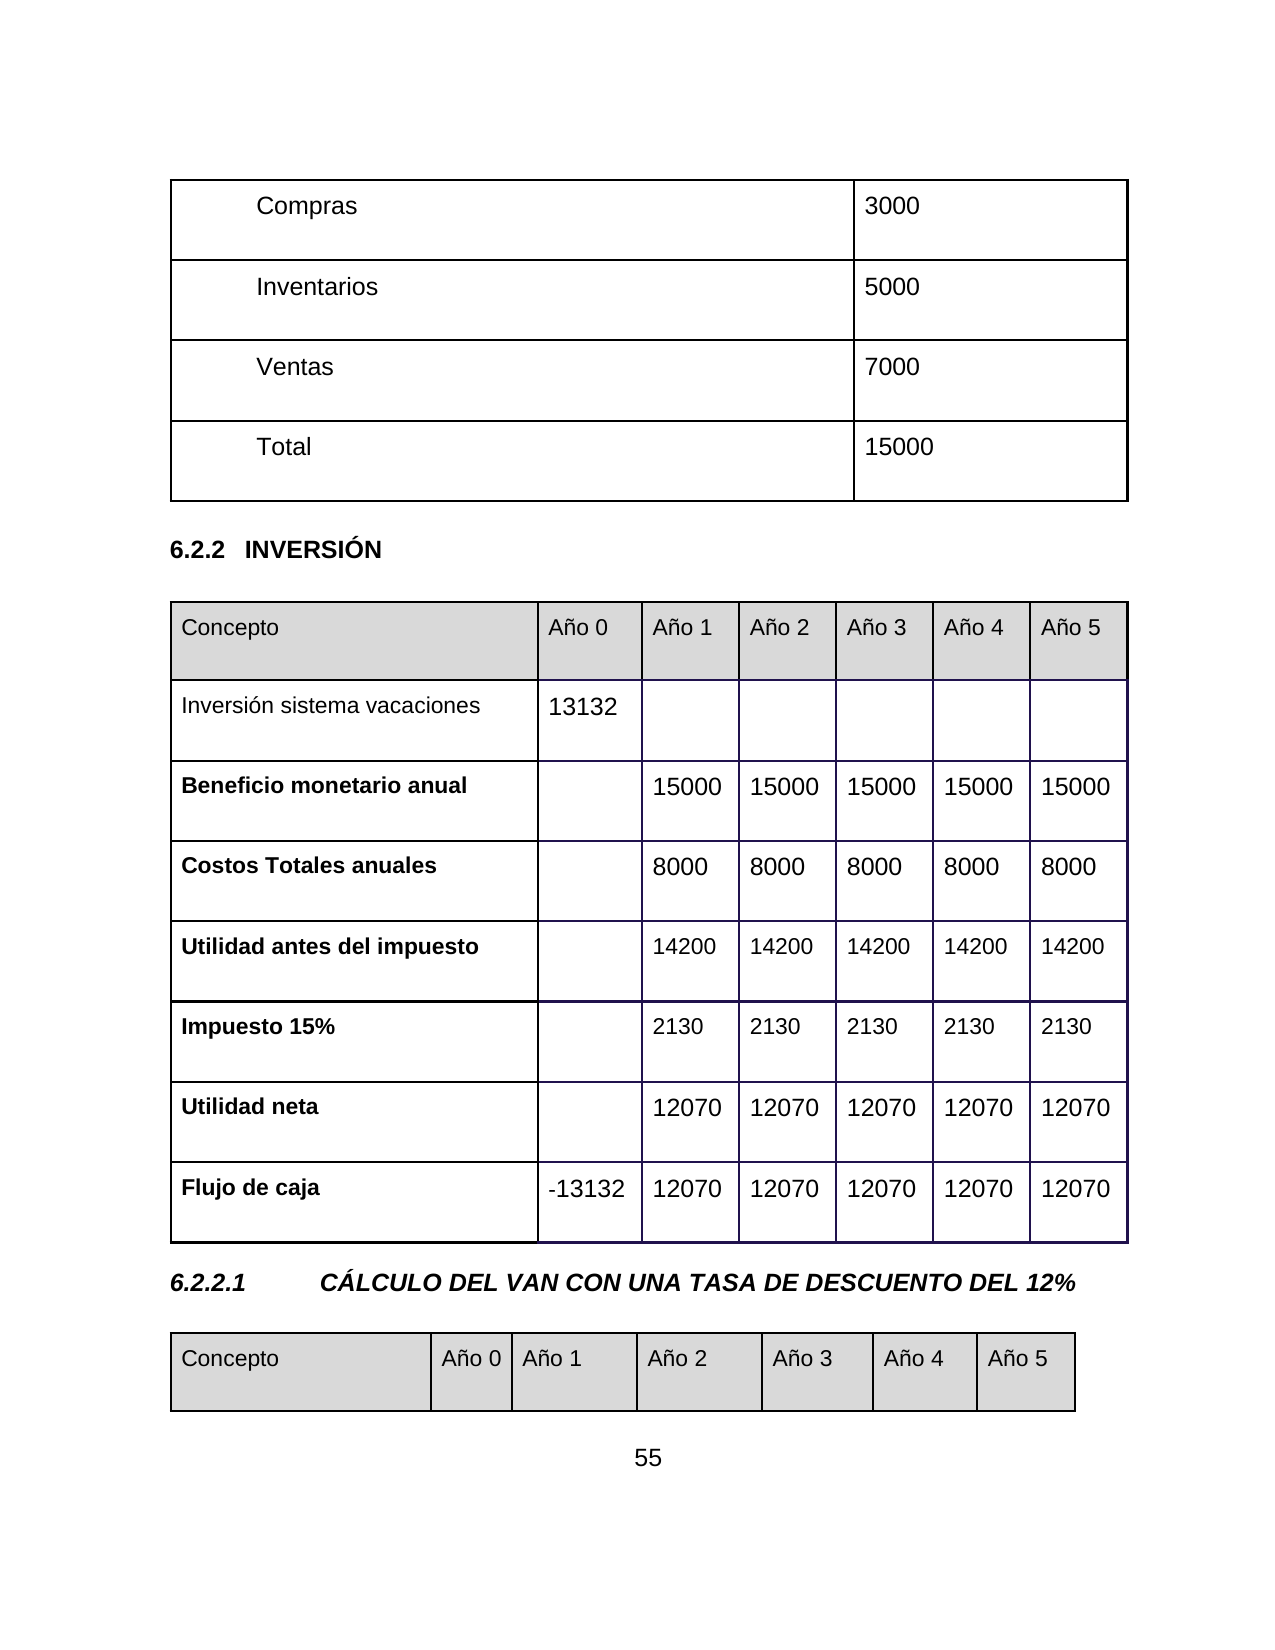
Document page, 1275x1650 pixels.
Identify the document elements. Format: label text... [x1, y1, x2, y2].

table_cell [740, 681, 835, 759]
table_cell Ventas [172, 341, 853, 420]
table_cell 2130 [1031, 1003, 1126, 1081]
table_cell 2130 [934, 1003, 1029, 1081]
table_cell 2130 [643, 1003, 738, 1081]
table_cell 12070 [1031, 1083, 1126, 1161]
table_cell 2130 [740, 1003, 835, 1081]
table_cell 12070 [740, 1083, 835, 1161]
table_cell 15000 [934, 762, 1029, 840]
table_cell [643, 681, 738, 759]
table_header Concepto [172, 1334, 430, 1410]
table_cell Beneficio monetario anual [172, 762, 537, 840]
table_cell 12070 [643, 1083, 738, 1161]
table_header Año 1 [643, 603, 738, 679]
table_cell 14200 [934, 922, 1029, 1000]
table_cell Impuesto 15% [172, 1003, 537, 1081]
table_cell 12070 [934, 1163, 1029, 1241]
table_cell 7000 [855, 341, 1126, 420]
table_header Compras [172, 181, 853, 259]
table_cell [837, 681, 932, 759]
table_header Año 4 [934, 603, 1029, 679]
table_cell [539, 762, 641, 840]
table_cell [934, 681, 1029, 759]
table_cell 15000 [1031, 762, 1126, 840]
table_header Año 3 [837, 603, 932, 679]
table_cell 2130 [837, 1003, 932, 1081]
table_cell 12070 [837, 1083, 932, 1161]
table_cell 12070 [837, 1163, 932, 1241]
table_cell [539, 922, 641, 1000]
table_cell 15000 [855, 422, 1126, 500]
table_header Año 5 [978, 1334, 1074, 1410]
table_header Año 4 [874, 1334, 976, 1410]
table_cell 15000 [740, 762, 835, 840]
table_cell Inversión sistema vacaciones [172, 681, 537, 759]
table_cell 8000 [934, 842, 1029, 920]
table_cell Total [172, 422, 853, 500]
table_cell 12070 [643, 1163, 738, 1241]
table_cell [1031, 681, 1126, 759]
table_cell 15000 [643, 762, 738, 840]
table_header Año 2 [638, 1334, 761, 1410]
table_header Año 0 [539, 603, 641, 679]
table_cell 12070 [740, 1163, 835, 1241]
table_cell 8000 [643, 842, 738, 920]
table_cell 12070 [1031, 1163, 1126, 1241]
table_cell [539, 1003, 641, 1081]
table_cell 15000 [837, 762, 932, 840]
table_header Año 2 [740, 603, 835, 679]
table_cell 13132 [539, 681, 641, 759]
table_cell Flujo de caja [172, 1163, 537, 1241]
table_cell 14200 [740, 922, 835, 1000]
table_header Año 3 [763, 1334, 872, 1410]
subtitle Inversión [169, 535, 1126, 564]
table_cell 14200 [1031, 922, 1126, 1000]
table_cell [539, 842, 641, 920]
table_cell -13132 [539, 1163, 641, 1241]
table_cell Utilidad neta [172, 1083, 537, 1161]
table_header Concepto [172, 603, 537, 679]
table_cell Utilidad antes del impuesto [172, 922, 537, 1000]
table_cell Inventarios [172, 261, 853, 339]
table_header Año 0 [432, 1334, 511, 1410]
table_cell 12070 [934, 1083, 1029, 1161]
table_cell 8000 [1031, 842, 1126, 920]
table_header Año 5 [1031, 603, 1126, 679]
table_cell Costos Totales anuales [172, 842, 537, 920]
table_cell 8000 [740, 842, 835, 920]
table_cell 5000 [855, 261, 1126, 339]
table_cell [539, 1083, 641, 1161]
table_cell 14200 [837, 922, 932, 1000]
subtitle Cálculo del VAN con una tasa de descuento del 12% [169, 1268, 1126, 1297]
table_cell 8000 [837, 842, 932, 920]
table_header Año 1 [513, 1334, 636, 1410]
table_cell 14200 [643, 922, 738, 1000]
table_header 3000 [855, 181, 1126, 259]
